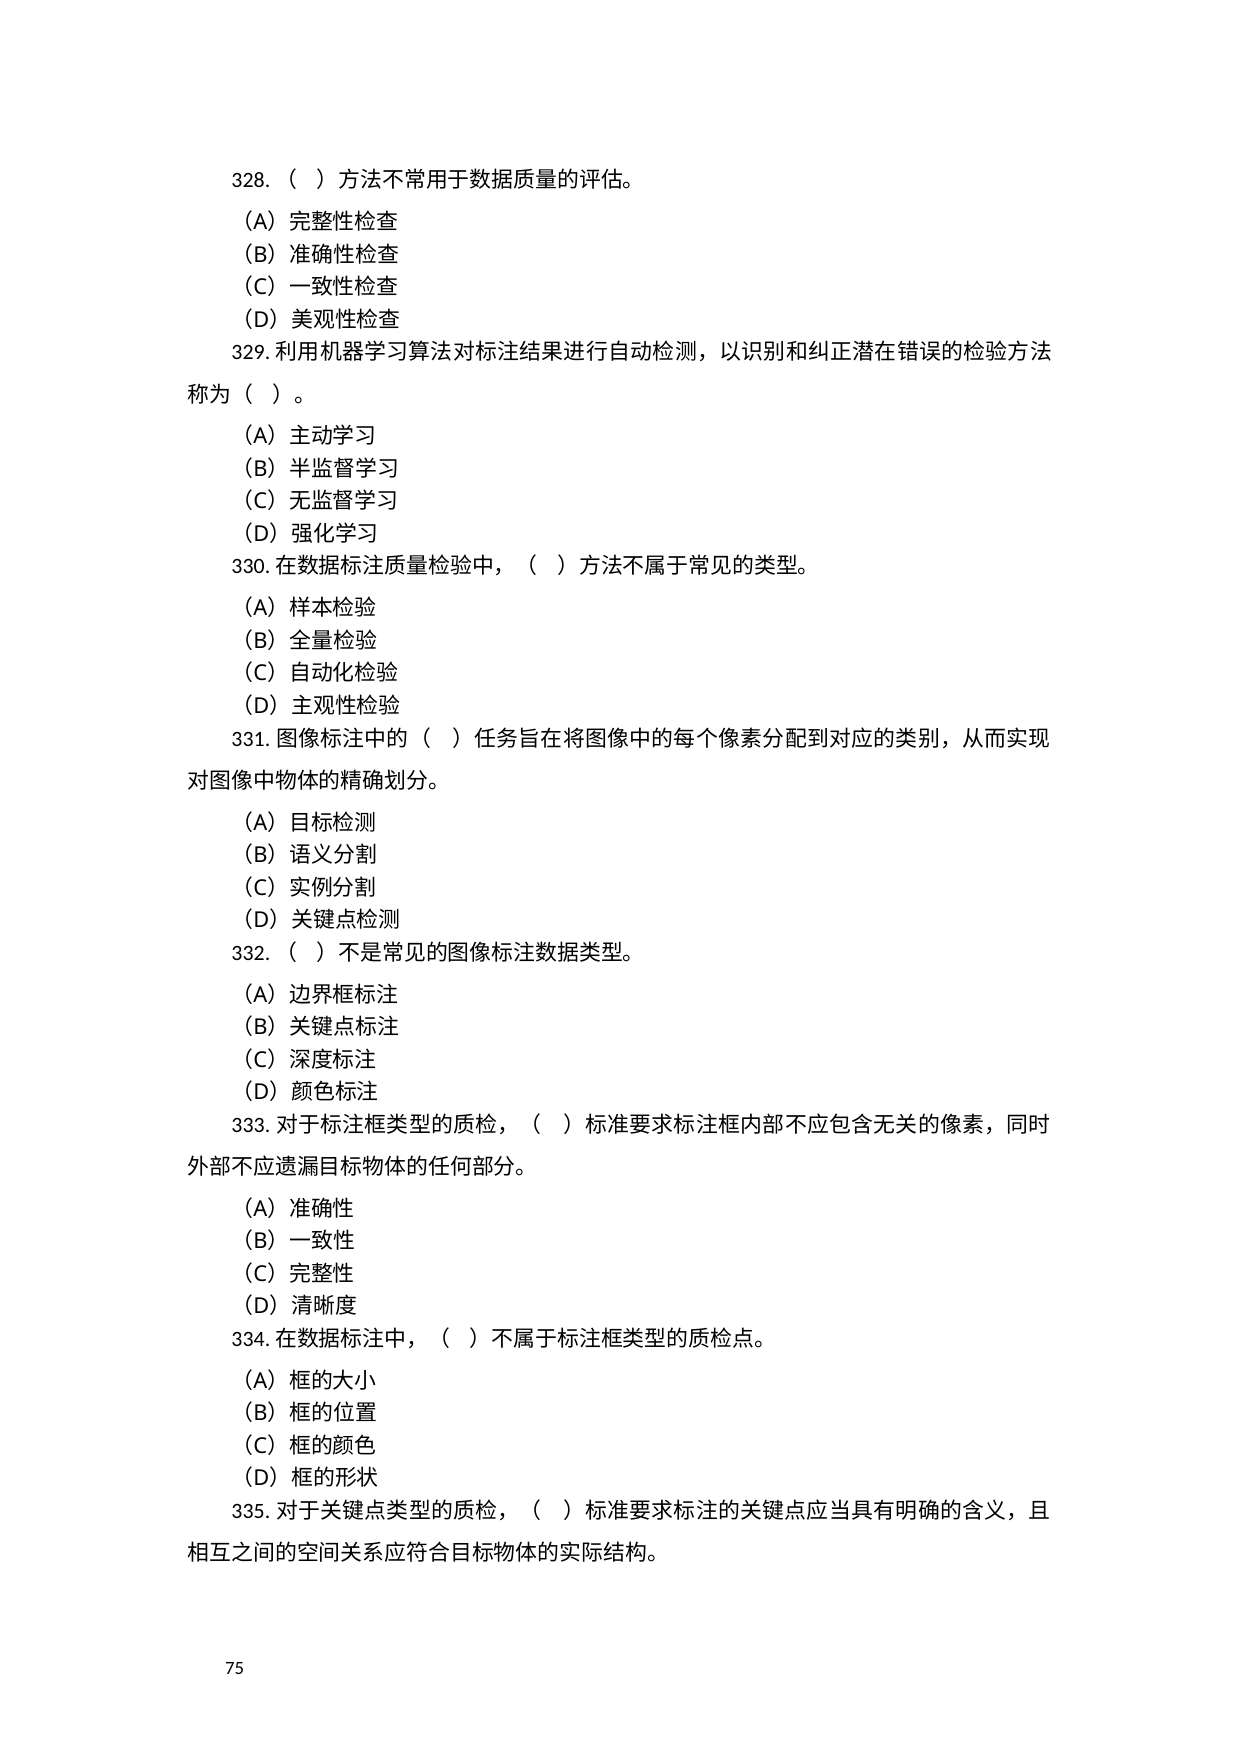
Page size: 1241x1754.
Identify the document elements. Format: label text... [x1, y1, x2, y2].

text 333. 对于标注框类型的质检，（ ）标准要求标注框内部不应包含无关的像素，同时外部不应遗漏目标物体的任何部分。 [187, 1106, 1053, 1181]
list （D）主观性检验 [231, 688, 1053, 720]
list （C）完整性 [231, 1255, 1053, 1288]
list （D）美观性检查 [231, 301, 1053, 334]
list （A）目标检测 [231, 804, 1053, 837]
list （A）完整性检查 [231, 204, 1053, 236]
list （C）实例分割 [231, 869, 1053, 902]
list （B）准确性检查 [231, 236, 1053, 269]
list （B）一致性 [231, 1223, 1053, 1255]
list （B）框的位置 [231, 1395, 1053, 1427]
list （B）关键点标注 [231, 1009, 1053, 1041]
list （C）自动化检验 [231, 655, 1053, 688]
text 329. 利用机器学习算法对标注结果进行自动检测，以识别和纠正潜在错误的检验方法称为（ ）。 [187, 334, 1053, 409]
list （D）颜色标注 [231, 1074, 1053, 1106]
list （B）语义分割 [231, 837, 1053, 869]
text 332. （ ）不是常见的图像标注数据类型。 [187, 934, 1053, 967]
text 334. 在数据标注中，（ ）不属于标注框类型的质检点。 [187, 1320, 1053, 1353]
list （D）强化学习 [231, 516, 1053, 548]
list （A）准确性 [231, 1190, 1053, 1223]
list （C）一致性检查 [231, 269, 1053, 301]
list （A）主动学习 [231, 418, 1053, 451]
list （D）关键点检测 [231, 902, 1053, 934]
list （A）边界框标注 [231, 976, 1053, 1009]
text 335. 对于关键点类型的质检，（ ）标准要求标注的关键点应当具有明确的含义，且相互之间的空间关系应符合目标物体的实际结构。 [187, 1492, 1053, 1567]
list （C）无监督学习 [231, 483, 1053, 516]
list （B）全量检验 [231, 623, 1053, 655]
list （D）清晰度 [231, 1288, 1053, 1320]
list （A）框的大小 [231, 1362, 1053, 1395]
text 328. （ ）方法不常用于数据质量的评估。 [187, 162, 1053, 194]
text 331. 图像标注中的（ ）任务旨在将图像中的每个像素分配到对应的类别，从而实现对图像中物体的精确划分。 [187, 720, 1053, 795]
list （C）深度标注 [231, 1041, 1053, 1074]
list （B）半监督学习 [231, 451, 1053, 483]
list （D）框的形状 [231, 1460, 1053, 1492]
text 330. 在数据标注质量检验中，（ ）方法不属于常见的类型。 [187, 548, 1053, 581]
list （C）框的颜色 [231, 1427, 1053, 1460]
list （A）样本检验 [231, 590, 1053, 623]
